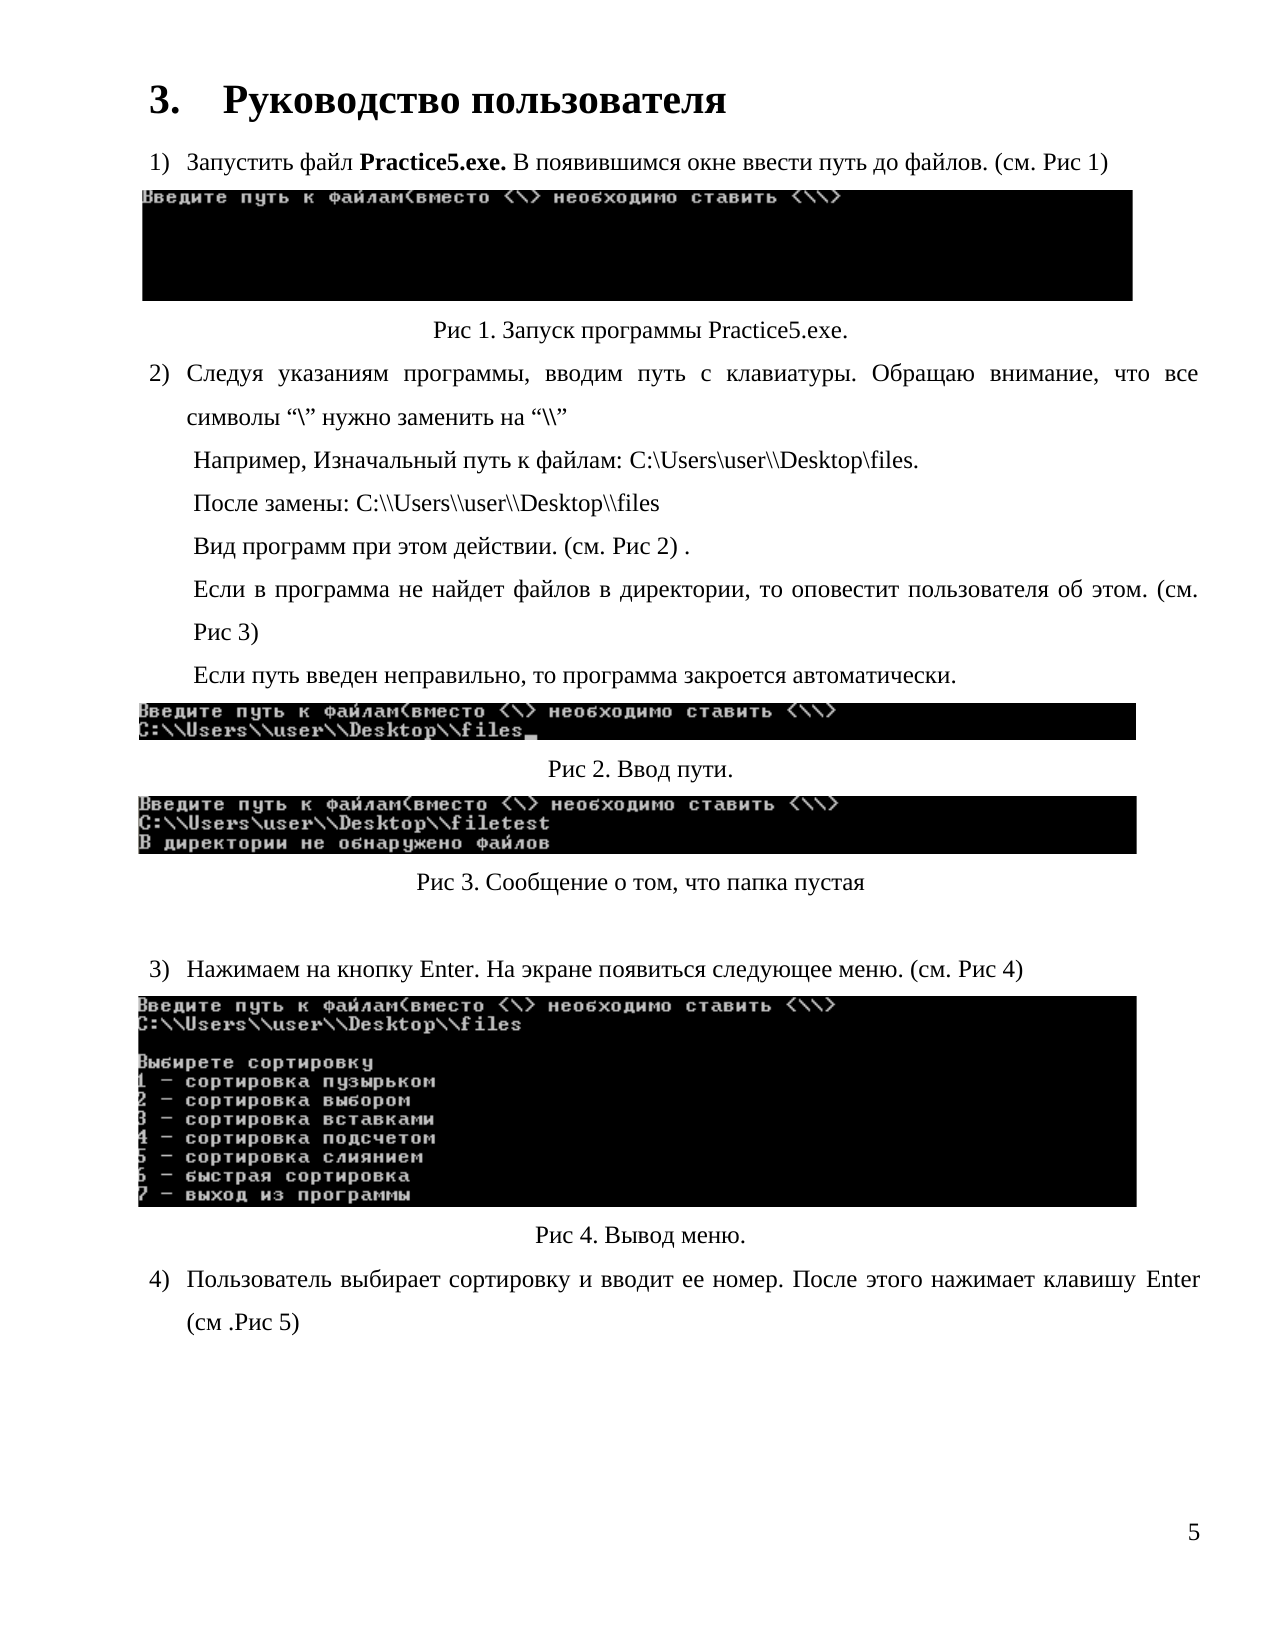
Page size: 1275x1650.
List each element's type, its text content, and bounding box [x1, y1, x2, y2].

text Например, Изначальный путь к файлам: C:\Users\user\\Desktop\files. [193, 445, 1200, 473]
list Нажимаем на кнопку Enter. На экране появиться следующее меню. (см. Рис 4) [149, 954, 1200, 982]
text Если в программа не найдет файлов в директории, то оповестит пользователя об этом. (см. Рис 3) [193, 574, 1200, 646]
text Вывод меню. [112, 1221, 1200, 1249]
text Если путь введен неправильно, то программа закроется автоматически. [193, 660, 1200, 689]
picture [142, 190, 1133, 301]
list Запустить файл Practice5.exe. В появившимся окне ввести путь до файлов. (см. Рис 1) [149, 147, 1200, 176]
text Запуск программы Practice5.exe. [112, 315, 1200, 344]
text Ввод пути. [112, 754, 1200, 782]
text Вид программ при этом действии. (см. Рис 2) . [193, 531, 1200, 560]
text Сообщение о том, что папка пустая [112, 867, 1200, 896]
list Следуя указаниям программы, вводим путь с клавиатуры. Обращаю внимание, что все символы “\” нужно заменить на “\\” [149, 358, 1200, 430]
picture [138, 796, 1137, 854]
picture [138, 996, 1137, 1207]
list Пользователь выбирает сортировку и вводит ее номер. После этого нажимает клавишу Enter (см .Рис 5) [149, 1264, 1200, 1336]
text После замены: C:\\Users\\user\\Desktop\\files [193, 488, 1200, 517]
subtitle Руководство пользователя [149, 75, 1200, 123]
picture [139, 703, 1136, 740]
